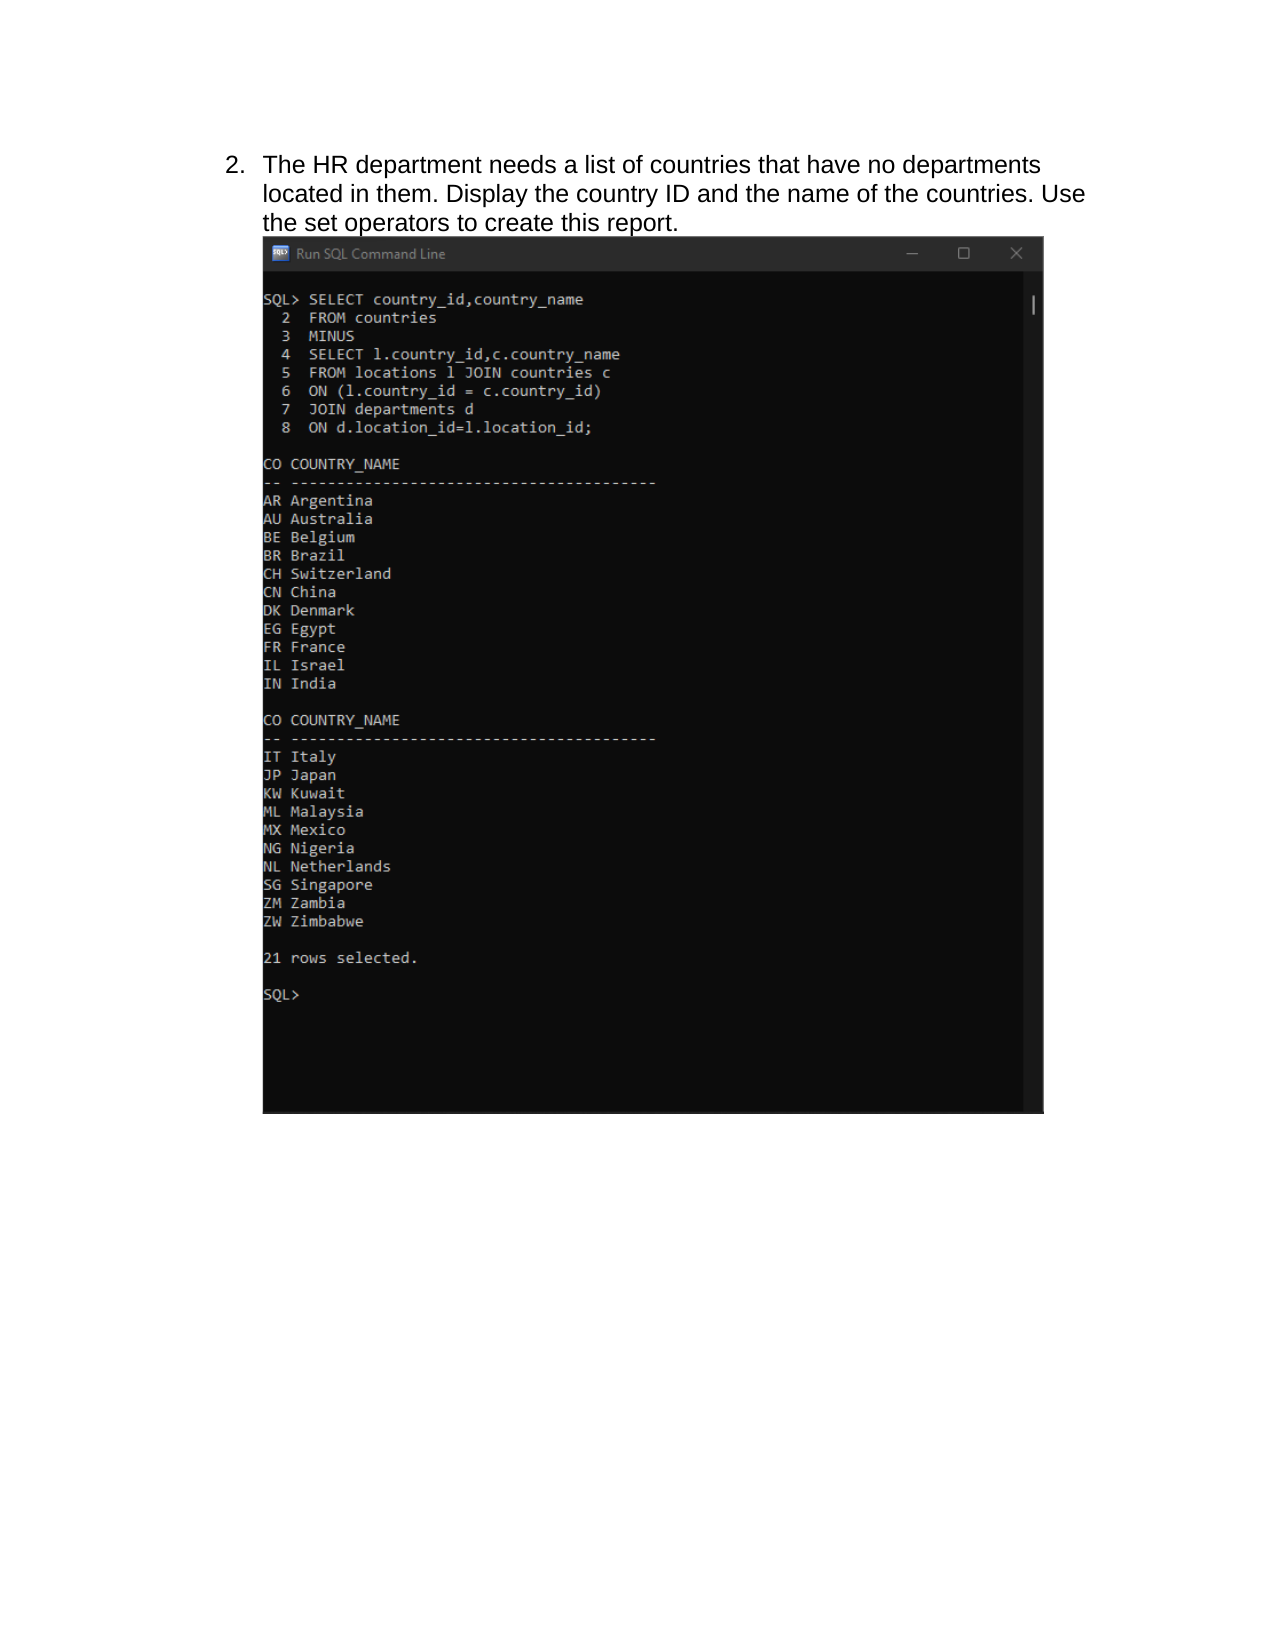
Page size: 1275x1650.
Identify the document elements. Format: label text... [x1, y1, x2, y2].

list The HR department needs a list of countries that have no departments located in them. Display the country ID and the name of the countries. Use the set operators to create this report. [225, 150, 1125, 236]
picture [262, 236, 1044, 1114]
